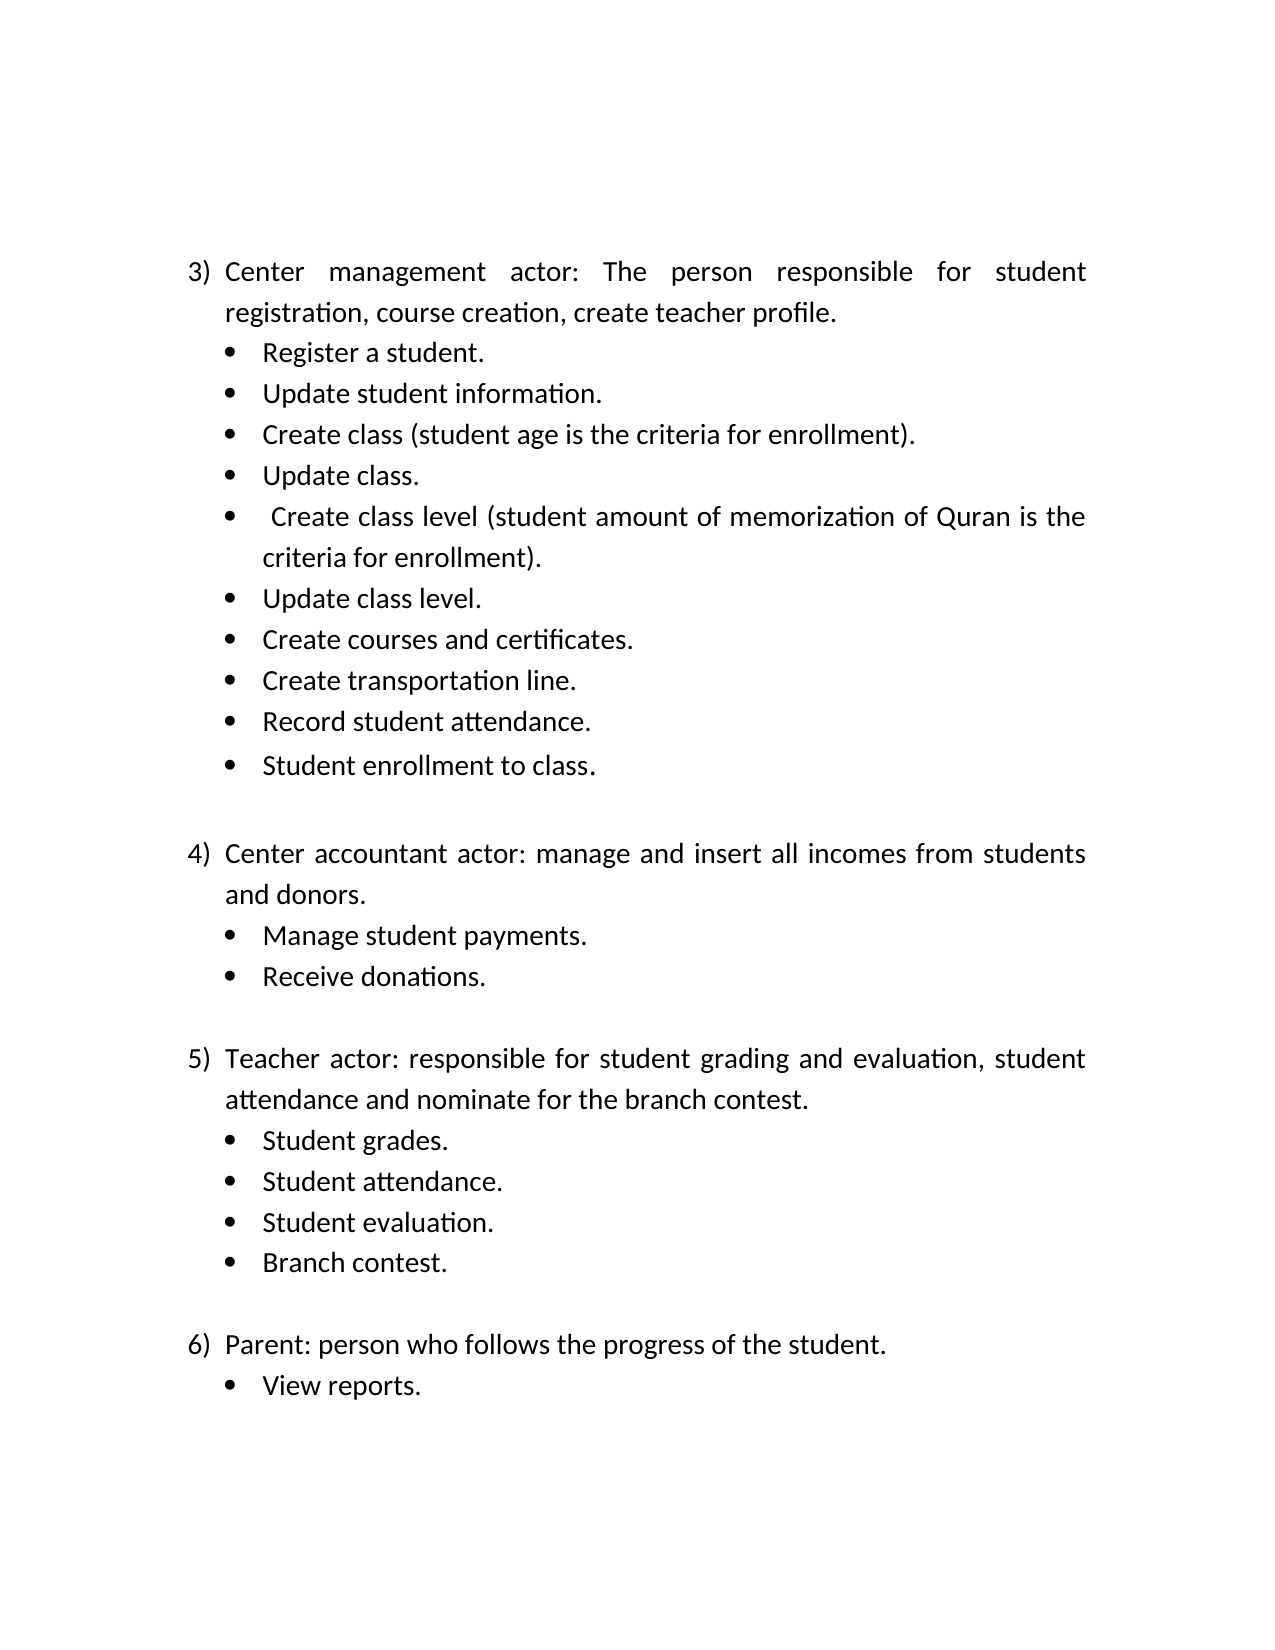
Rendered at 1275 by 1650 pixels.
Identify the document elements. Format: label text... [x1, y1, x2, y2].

list Manage student payments. [225, 917, 1087, 953]
list Branch contest. [225, 1244, 1087, 1280]
list Create courses and certificates. [225, 621, 1087, 657]
list Create class (student age is the criteria for enrollment). [225, 416, 1087, 452]
list Update student information. [225, 376, 1087, 411]
list View reports. [225, 1367, 1087, 1403]
list Update class. [225, 457, 1087, 493]
list Student evaluation. [225, 1204, 1087, 1239]
list Receive donations. [225, 958, 1087, 994]
list Create class level (student amount of memorization of Quran is the criteria for enrollment). [225, 498, 1087, 575]
list Student attendance. [225, 1163, 1087, 1198]
list Teacher actor: responsible for student grading and evaluation, student attendance and nominate for the branch contest. [187, 1040, 1087, 1116]
list Center management actor: The person responsible for student registration, course creation, create teacher profile. [187, 253, 1087, 329]
list Update class level. [225, 580, 1087, 616]
list Student enrollment to class. [225, 744, 1087, 784]
list Record student attendance. [225, 703, 1087, 739]
list Parent: person who follows the progress of the student. [187, 1326, 1087, 1362]
list Create transportation line. [225, 662, 1087, 698]
list Center accountant actor: manage and insert all incomes from students and donors. [187, 835, 1087, 912]
list Student grades. [225, 1122, 1087, 1157]
list Register a student. [225, 334, 1087, 370]
